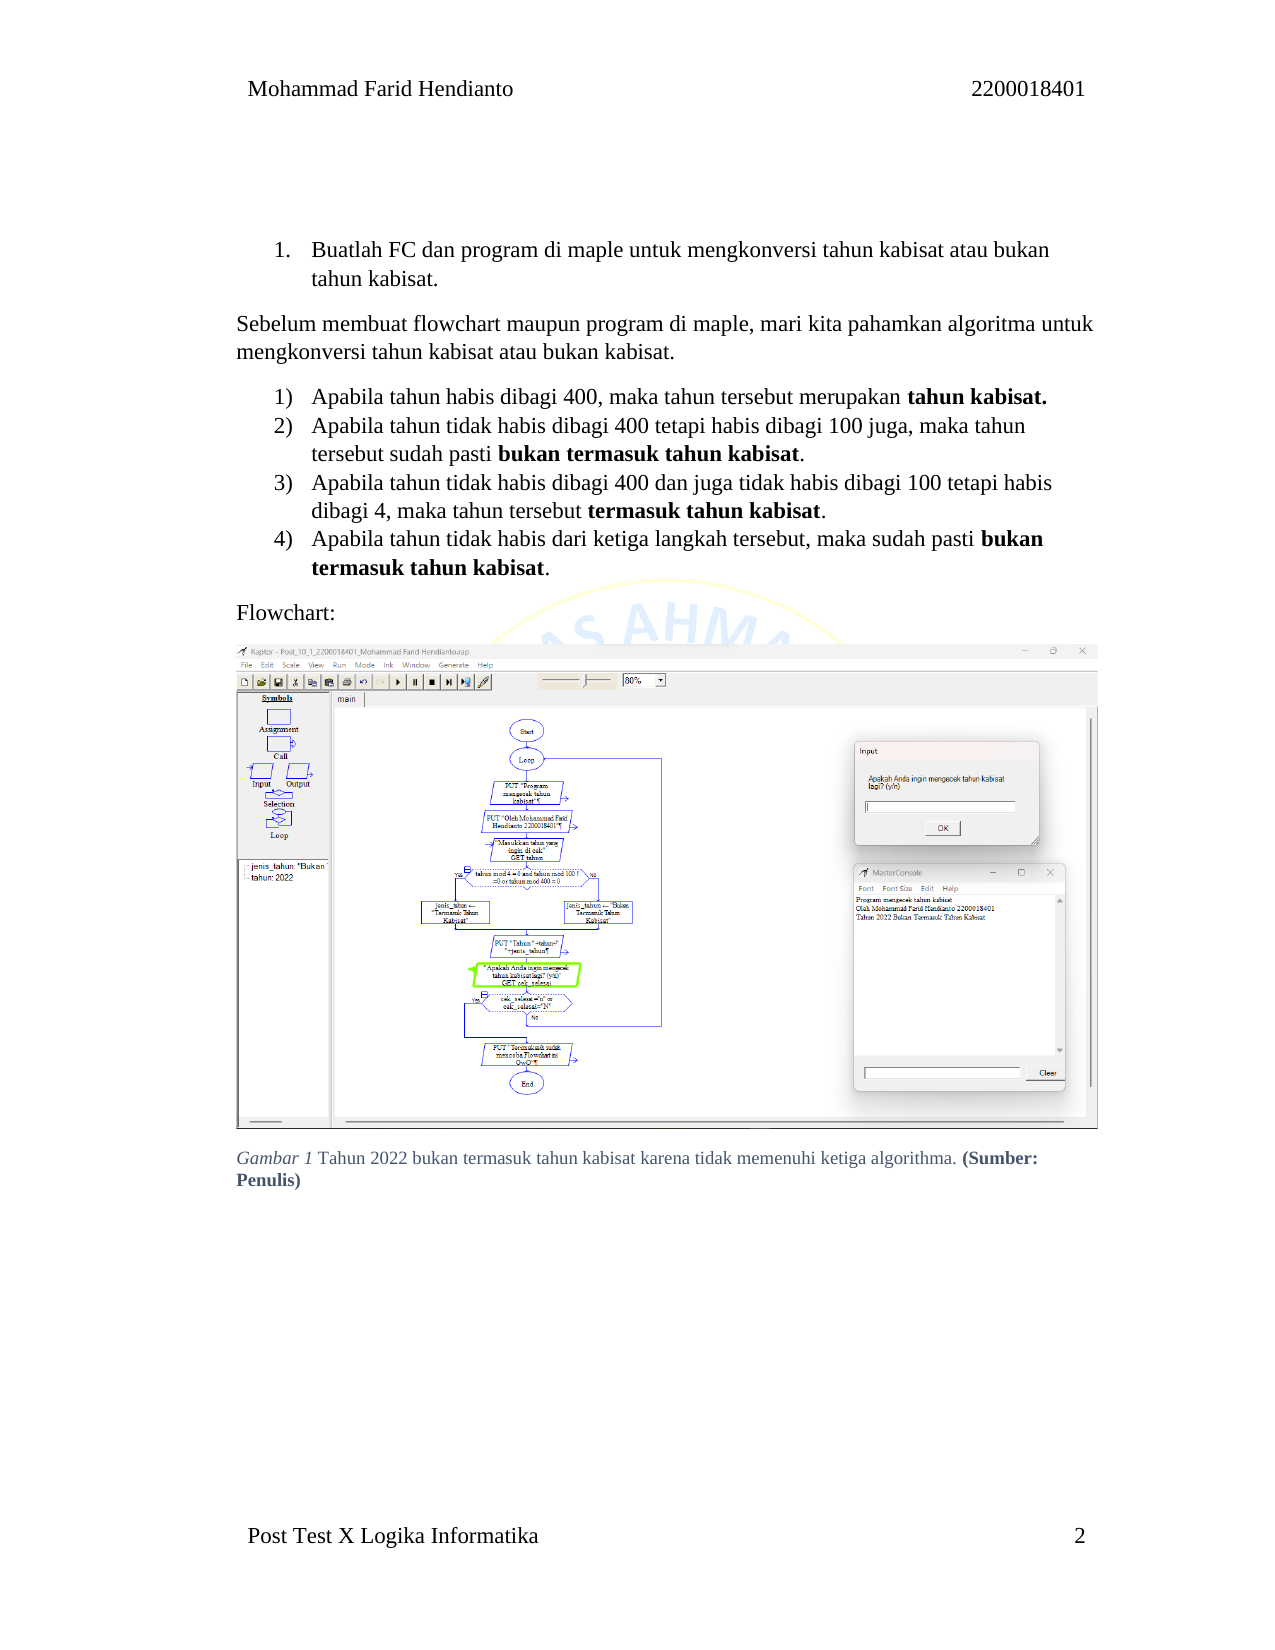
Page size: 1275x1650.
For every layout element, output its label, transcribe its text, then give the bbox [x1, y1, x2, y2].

picture [236, 644, 1098, 1129]
text Sebelum membuat flowchart maupun program di maple, mari kita pahamkan algoritma untuk mengkonversi tahun kabisat atau bukan kabisat. [236, 310, 1098, 364]
list Apabila tahun habis dibagi 400, maka tahun tersebut merupakan tahun kabisat. [274, 383, 1098, 410]
list Apabila tahun tidak habis dibagi 400 tetapi habis dibagi 100 juga, maka tahun tersebut sudah pasti bukan termasuk tahun kabisat. [274, 412, 1098, 467]
text Gambar 1 Tahun 2022 bukan termasuk tahun kabisat karena tidak memenuhi ketiga algorithma. (Sumber: Penulis) [236, 1147, 1098, 1190]
list Apabila tahun tidak habis dibagi 400 dan juga tidak habis dibagi 100 tetapi habis dibagi 4, maka tahun tersebut termasuk tahun kabisat. [274, 469, 1098, 523]
list Buatlah FC dan program di maple untuk mengkonversi tahun kabisat atau bukan tahun kabisat. [274, 236, 1098, 291]
list Apabila tahun tidak habis dari ketiga langkah tersebut, maka sudah pasti bukan termasuk tahun kabisat. [274, 526, 1098, 580]
text Flowchart: [236, 599, 1098, 625]
